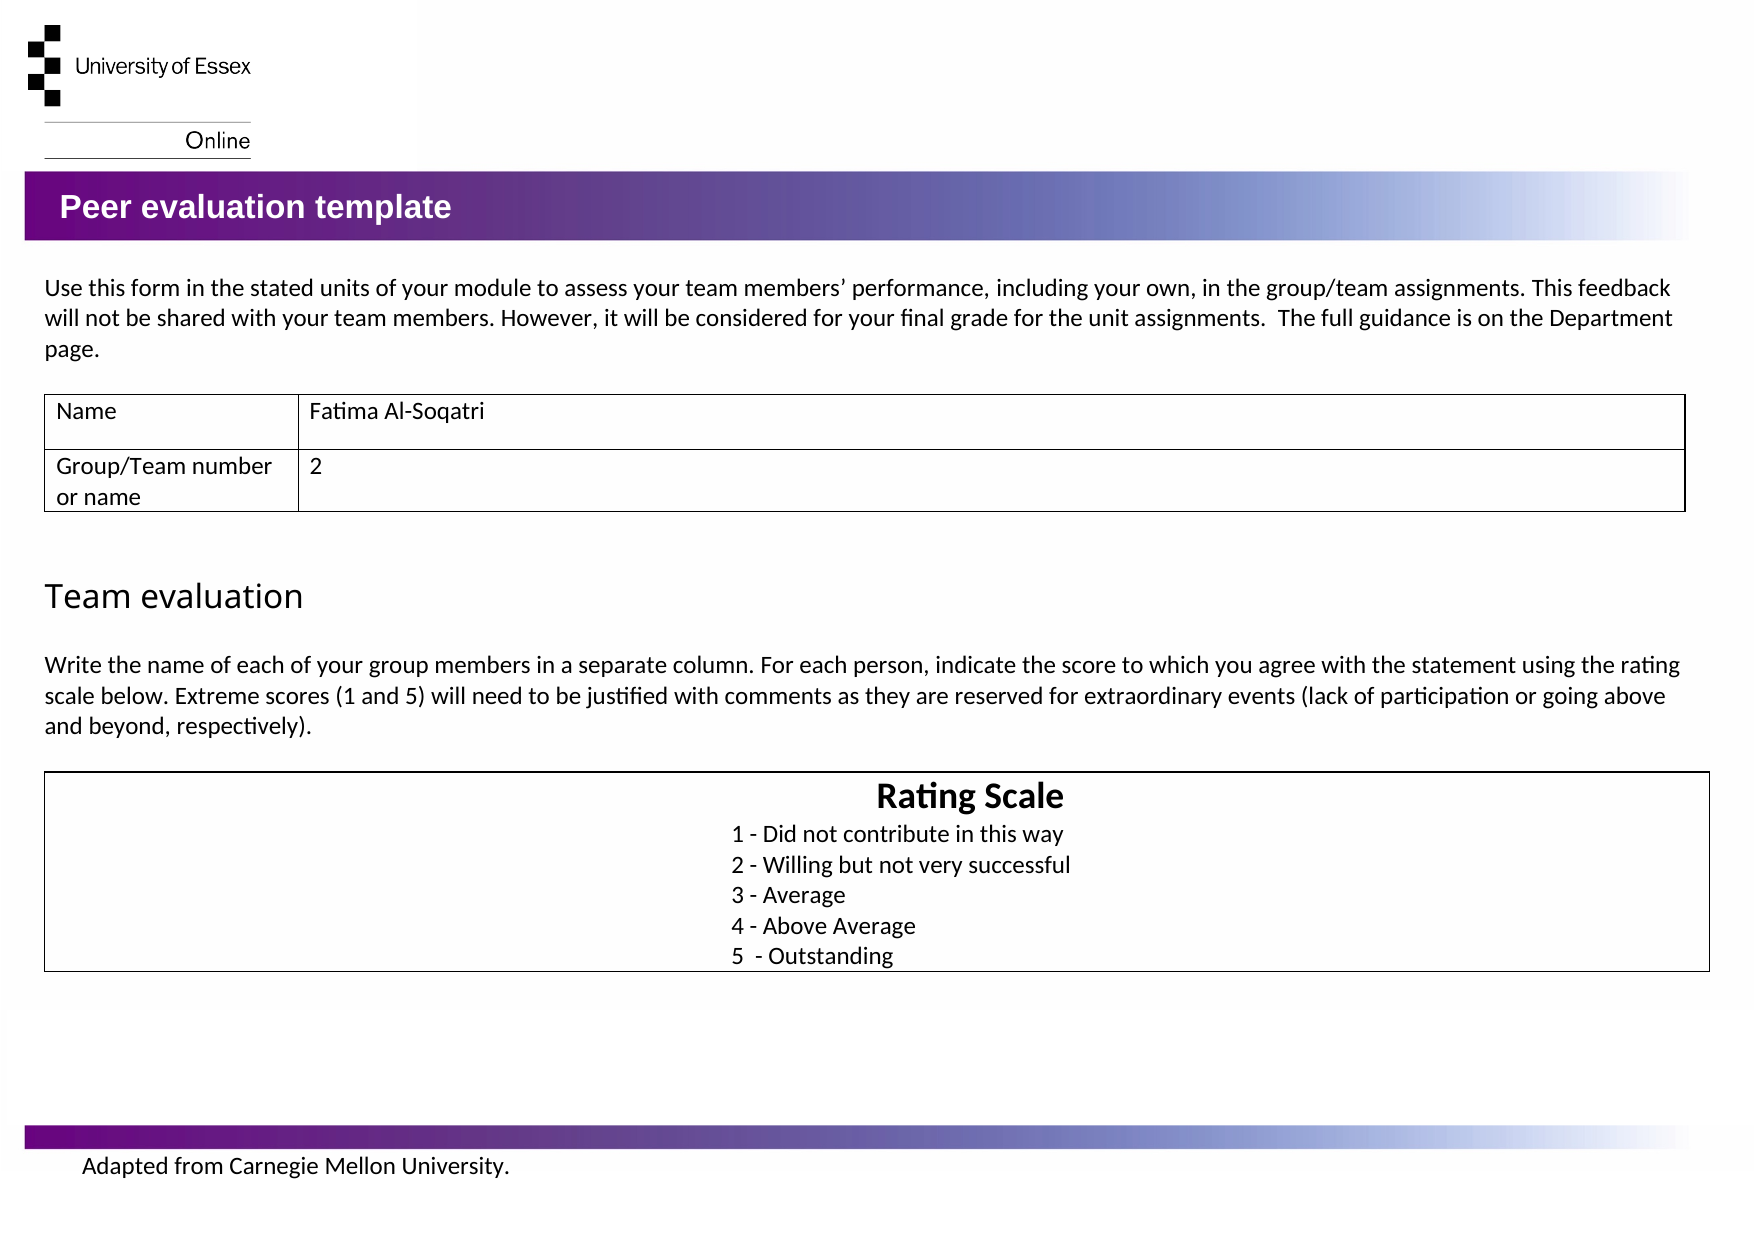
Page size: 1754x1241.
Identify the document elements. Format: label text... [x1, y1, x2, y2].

text Team evaluation [44, 573, 1710, 619]
table_header Rating Scale 1 - Did not contribute in this way 2 - Willing but not very successful 3 - Average 4 - Above Average 5 - Outstanding [45, 773, 1709, 971]
picture [372, 1164, 379, 1171]
picture [336, 1163, 341, 1171]
picture [158, 1164, 164, 1171]
table_cell Group/Team number or name [45, 450, 298, 511]
picture [193, 1164, 200, 1171]
table_header Fatima Al-Soqatri [299, 395, 1684, 449]
text Use this form in the stated units of your module to assess your team members’ performance, including your own, in the group/team assignments. This feedback will not be shared with your team members. However, it will be considered for your final grade for the unit assignments. The full guidance is on the Department page. [44, 272, 1710, 363]
table_header Name [45, 395, 298, 449]
picture [99, 1164, 105, 1171]
picture [125, 1164, 131, 1171]
text Write the name of each of your group members in a separate column. For each person, indicate the score to which you agree with the statement using the rating scale below. Extreme scores (1 and 5) will need to be justified with comments as they are reserved for extraordinary events (lack of participation or going above and beyond, respectively). [44, 649, 1710, 741]
picture [328, 1162, 333, 1171]
picture [488, 1163, 496, 1171]
picture [1, 0, 1754, 1171]
picture [28, 25, 251, 159]
table_cell 2 [299, 450, 1684, 511]
